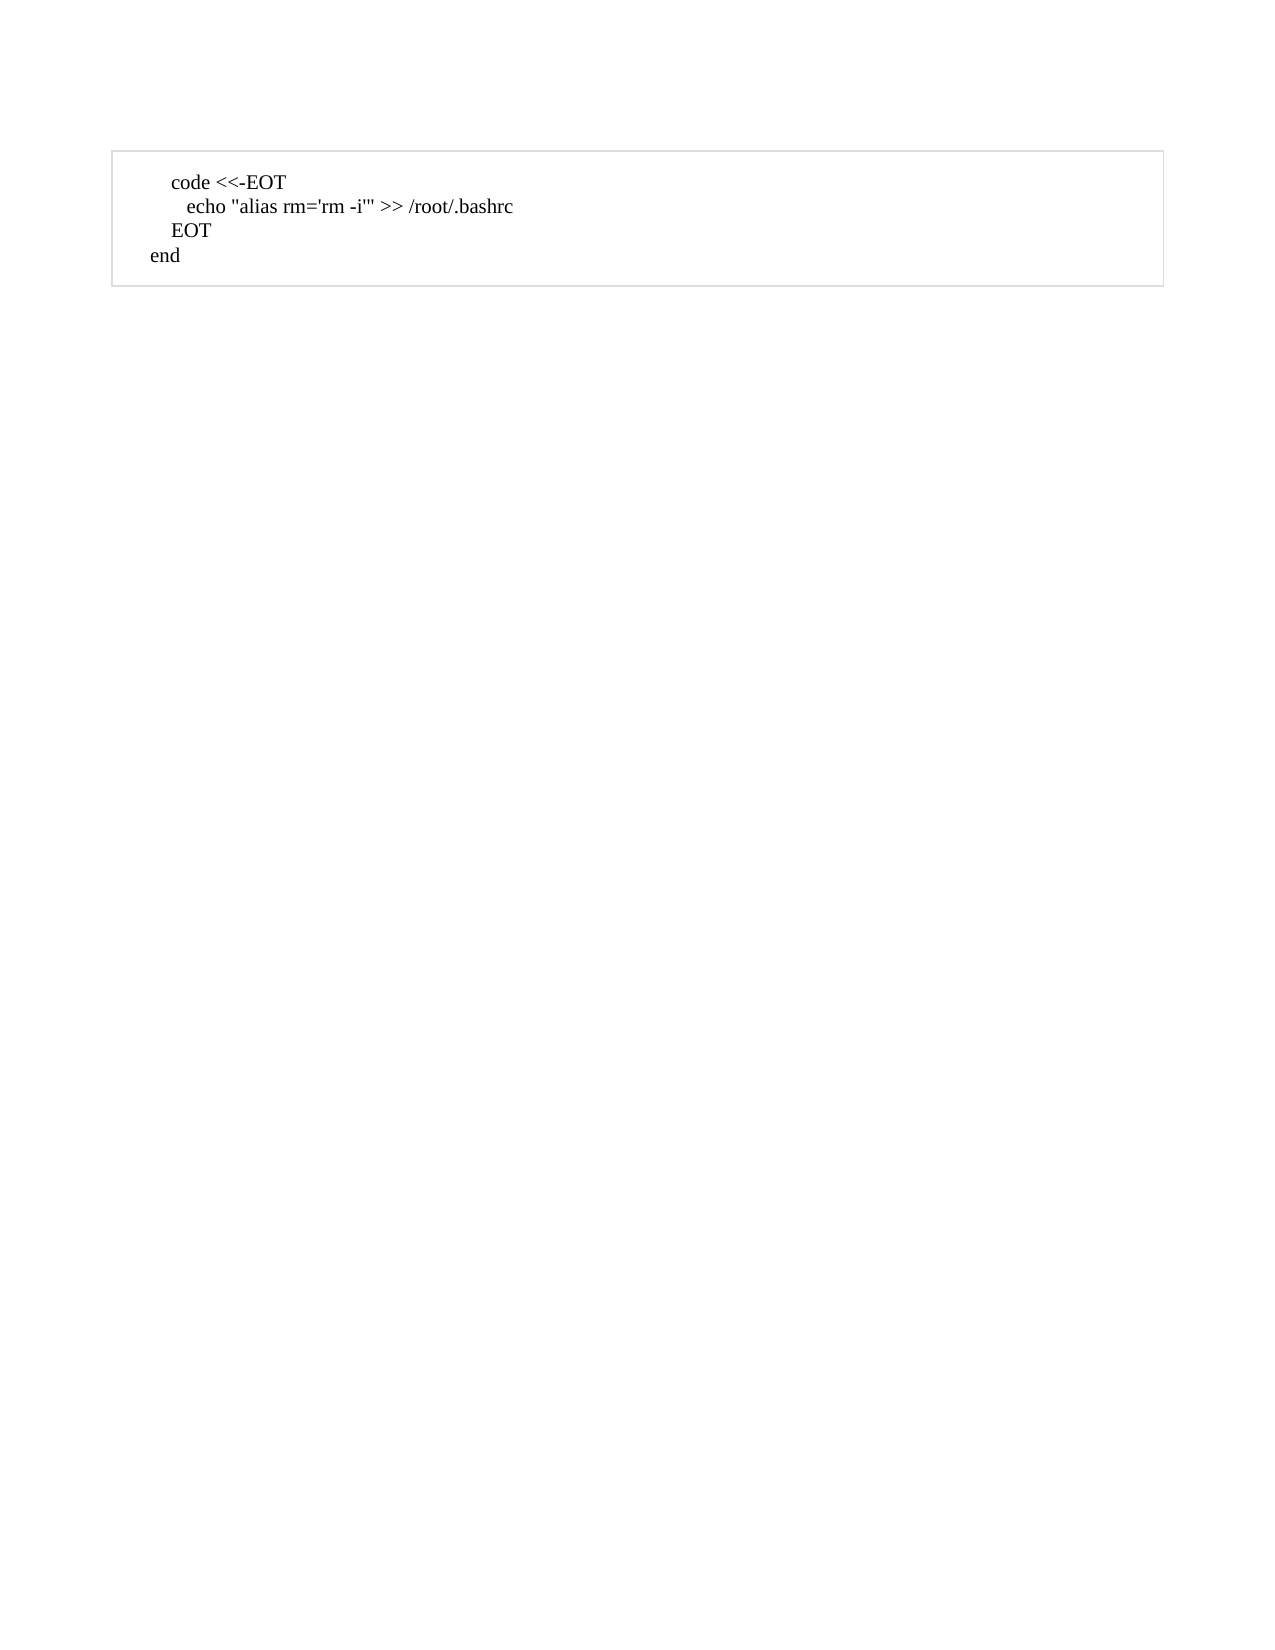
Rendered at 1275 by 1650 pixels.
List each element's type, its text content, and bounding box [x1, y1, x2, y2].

text end [113, 222, 1163, 285]
text echo "alias rm='rm -i'" >> /root/.bashrc [150, 194, 1125, 218]
text code <<-EOT [113, 152, 1163, 194]
